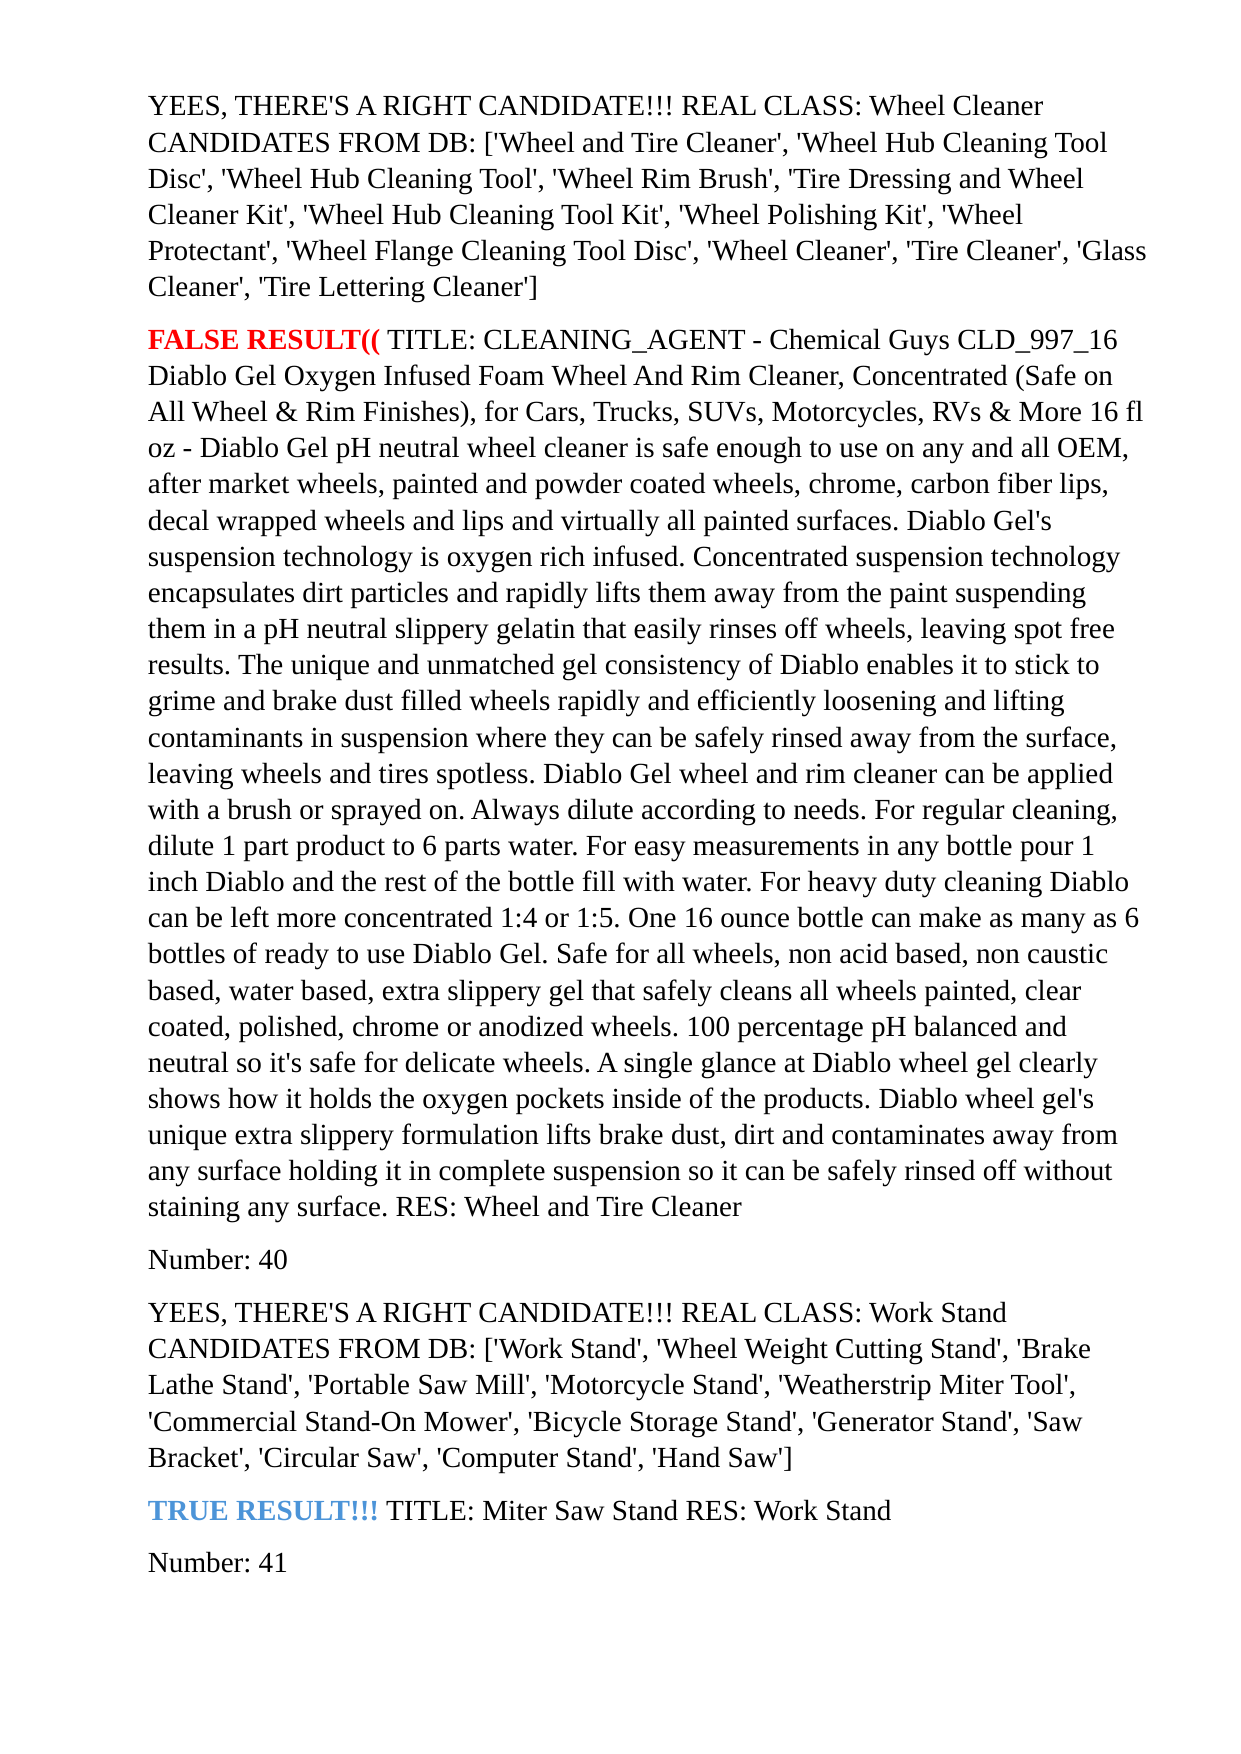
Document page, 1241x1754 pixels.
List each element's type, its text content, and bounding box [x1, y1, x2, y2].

text Number: 41 [148, 1545, 1152, 1579]
text TRUE RESULT!!! TITLE: Miter Saw Stand RES: Work Stand [148, 1493, 1152, 1526]
text YEES, THERE'S A RIGHT CANDIDATE!!! REAL CLASS: Work Stand CANDIDATES FROM DB: ['Work Stand', 'Wheel Weight Cutting Stand', 'Brake Lathe Stand', 'Portable Saw Mill', 'Motorcycle Stand', 'Weatherstrip Miter Tool', 'Commercial Stand-On Mower', 'Bicycle Storage Stand', 'Generator Stand', 'Saw Bracket', 'Circular Saw', 'Computer Stand', 'Hand Saw'] [148, 1295, 1152, 1473]
text FALSE RESULT(( TITLE: CLEANING_AGENT - Chemical Guys CLD_997_16 Diablo Gel Oxygen Infused Foam Wheel And Rim Cleaner, Concentrated (Safe on All Wheel & Rim Finishes), for Cars, Trucks, SUVs, Motorcycles, RVs & More 16 fl oz - Diablo Gel pH neutral wheel cleaner is safe enough to use on any and all OEM, after market wheels, painted and powder coated wheels, chrome, carbon fiber lips, decal wrapped wheels and lips and virtually all painted surfaces. Diablo Gel's suspension technology is oxygen rich infused. Concentrated suspension technology encapsulates dirt particles and rapidly lifts them away from the paint suspending them in a pH neutral slippery gelatin that easily rinses off wheels, leaving spot free results. The unique and unmatched gel consistency of Diablo enables it to stick to grime and brake dust filled wheels rapidly and efficiently loosening and lifting contaminants in suspension where they can be safely rinsed away from the surface, leaving wheels and tires spotless. Diablo Gel wheel and rim cleaner can be applied with a brush or sprayed on. Always dilute according to needs. For regular cleaning, dilute 1 part product to 6 parts water. For easy measurements in any bottle pour 1 inch Diablo and the rest of the bottle fill with water. For heavy duty cleaning Diablo can be left more concentrated 1:4 or 1:5. One 16 ounce bottle can make as many as 6 bottles of ready to use Diablo Gel. Safe for all wheels, non acid based, non caustic based, water based, extra slippery gel that safely cleans all wheels painted, clear coated, polished, chrome or anodized wheels. 100 percentage pH balanced and neutral so it's safe for delicate wheels. A single glance at Diablo wheel gel clearly shows how it holds the oxygen pockets inside of the products. Diablo wheel gel's unique extra slippery formulation lifts brake dust, dirt and contaminates away from any surface holding it in complete suspension so it can be safely rinsed off without staining any surface. RES: Wheel and Tire Cleaner [148, 322, 1152, 1223]
text Number: 40 [148, 1242, 1152, 1276]
text YEES, THERE'S A RIGHT CANDIDATE!!! REAL CLASS: Wheel Cleaner CANDIDATES FROM DB: ['Wheel and Tire Cleaner', 'Wheel Hub Cleaning Tool Disc', 'Wheel Hub Cleaning Tool', 'Wheel Rim Brush', 'Tire Dressing and Wheel Cleaner Kit', 'Wheel Hub Cleaning Tool Kit', 'Wheel Polishing Kit', 'Wheel Protectant', 'Wheel Flange Cleaning Tool Disc', 'Wheel Cleaner', 'Tire Cleaner', 'Glass Cleaner', 'Tire Lettering Cleaner'] [148, 88, 1152, 303]
